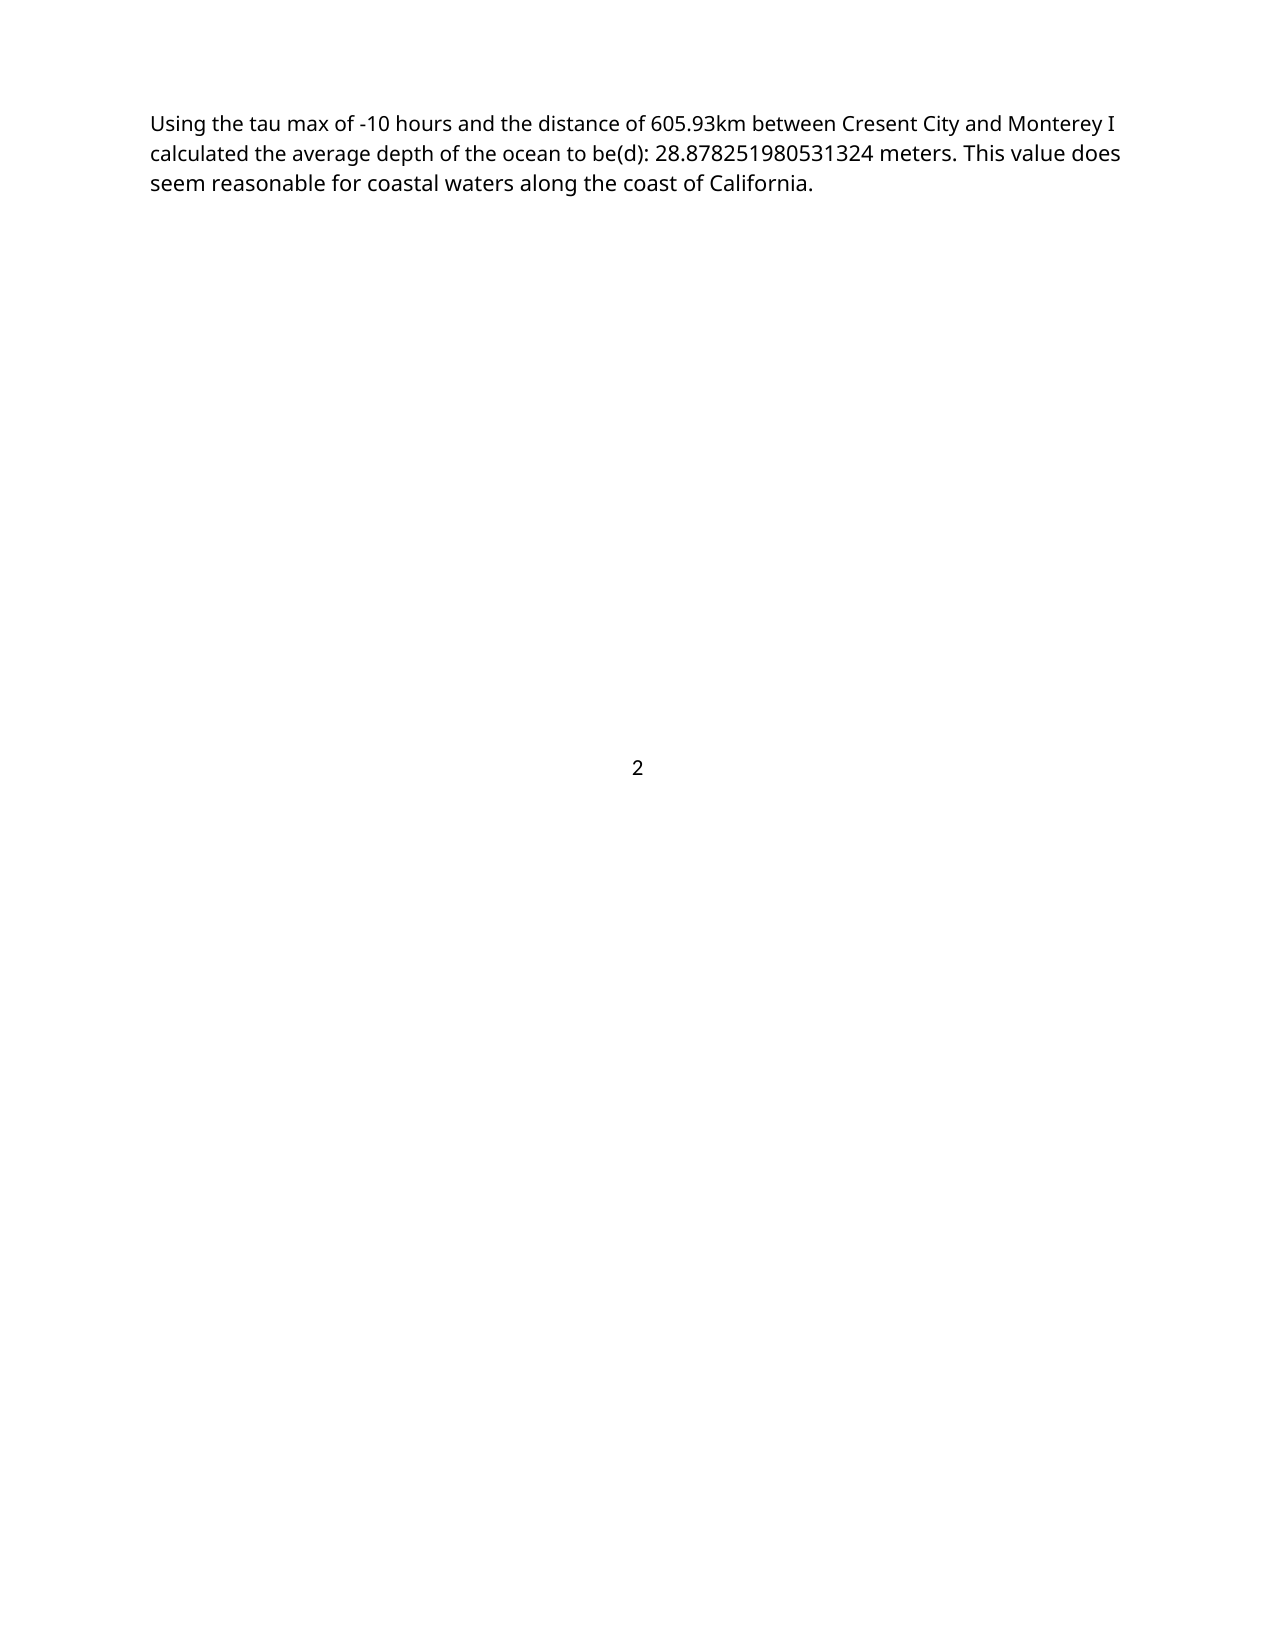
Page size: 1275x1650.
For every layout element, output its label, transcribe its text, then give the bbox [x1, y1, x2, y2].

text 2 [150, 753, 1125, 781]
text Using the tau max of -10 hours and the distance of 605.93km between Cresent City and Monterey I calculated the average depth of the ocean to be(d): 28.878251980531324 meters. This value does seem reasonable for coastal waters along the coast of California. [150, 109, 1125, 198]
